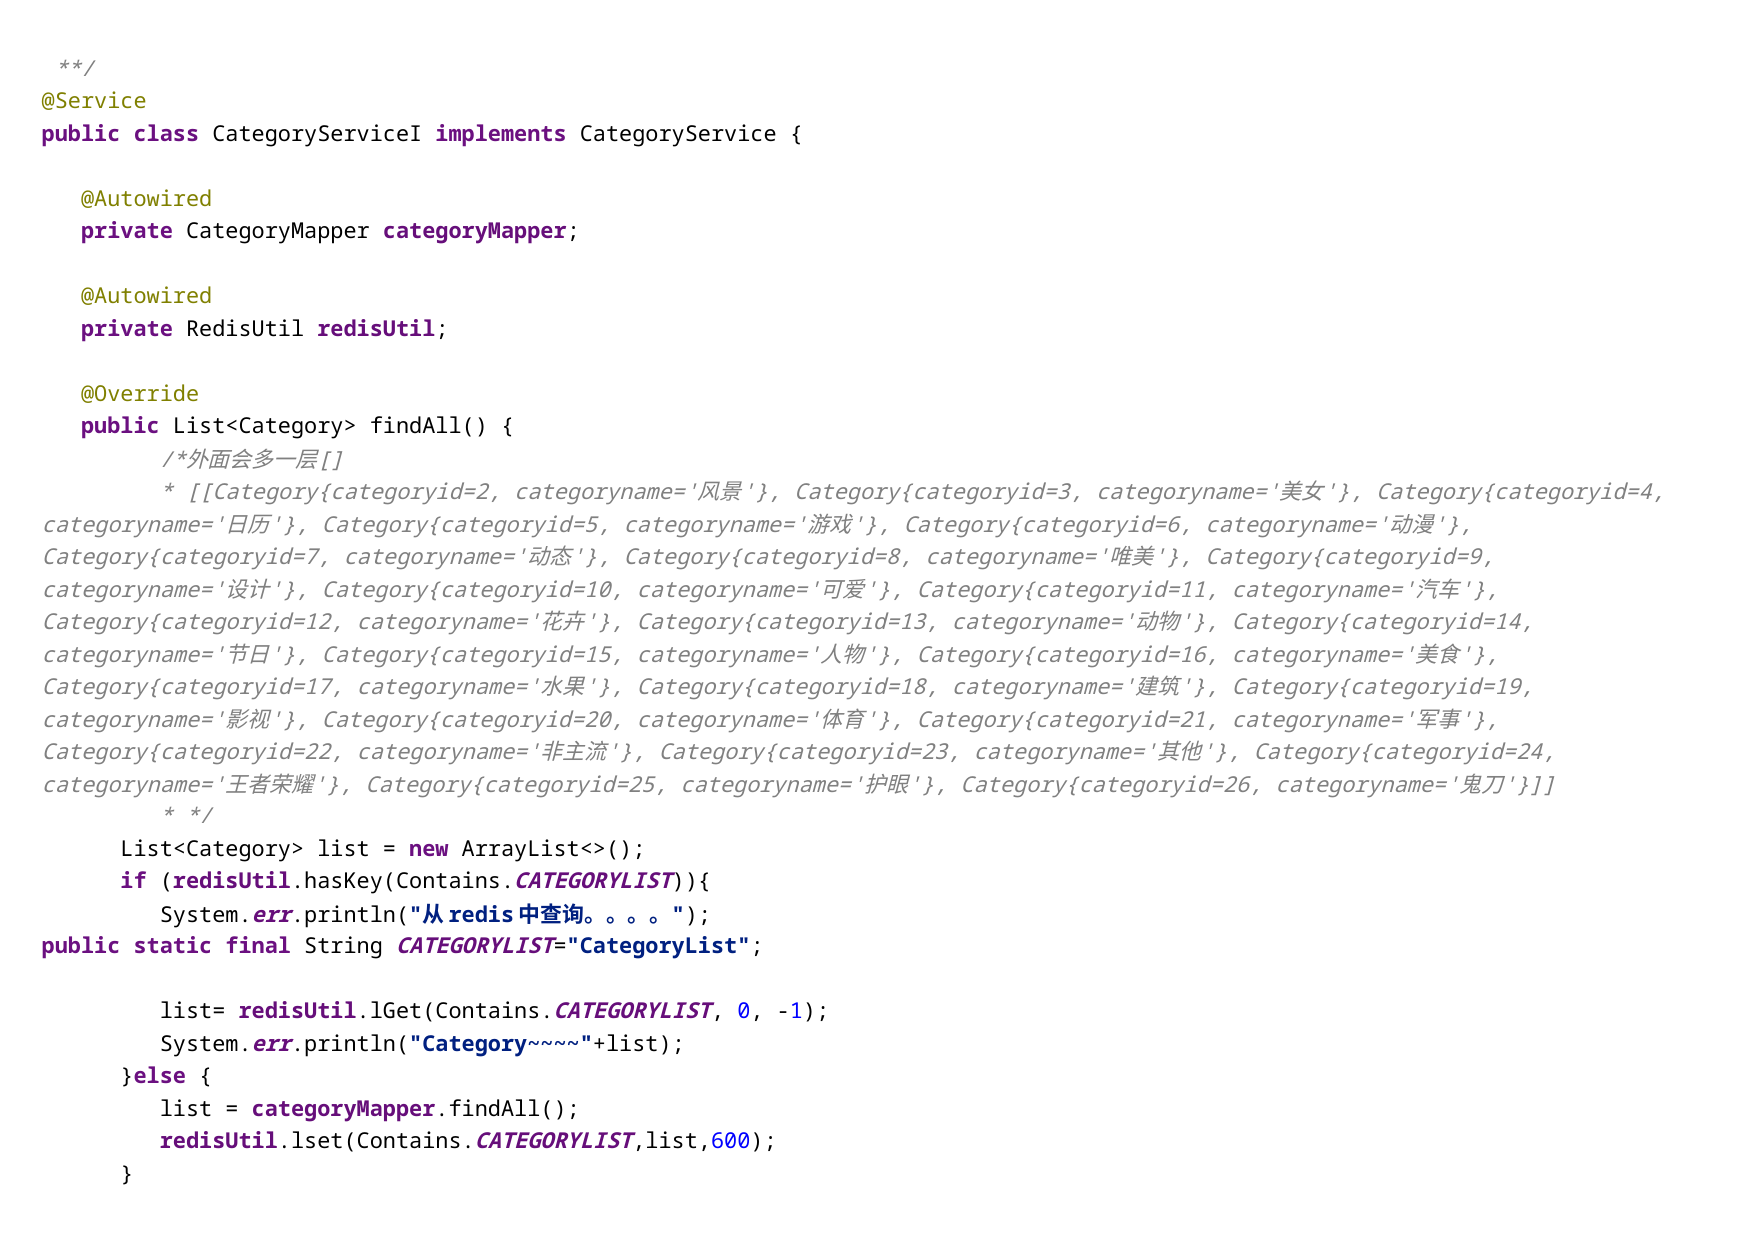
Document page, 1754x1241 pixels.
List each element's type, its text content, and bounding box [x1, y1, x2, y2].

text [41, 51, 1713, 929]
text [41, 961, 1713, 1189]
text public static final String CATEGORYLIST="CategoryList"; [41, 929, 1713, 961]
